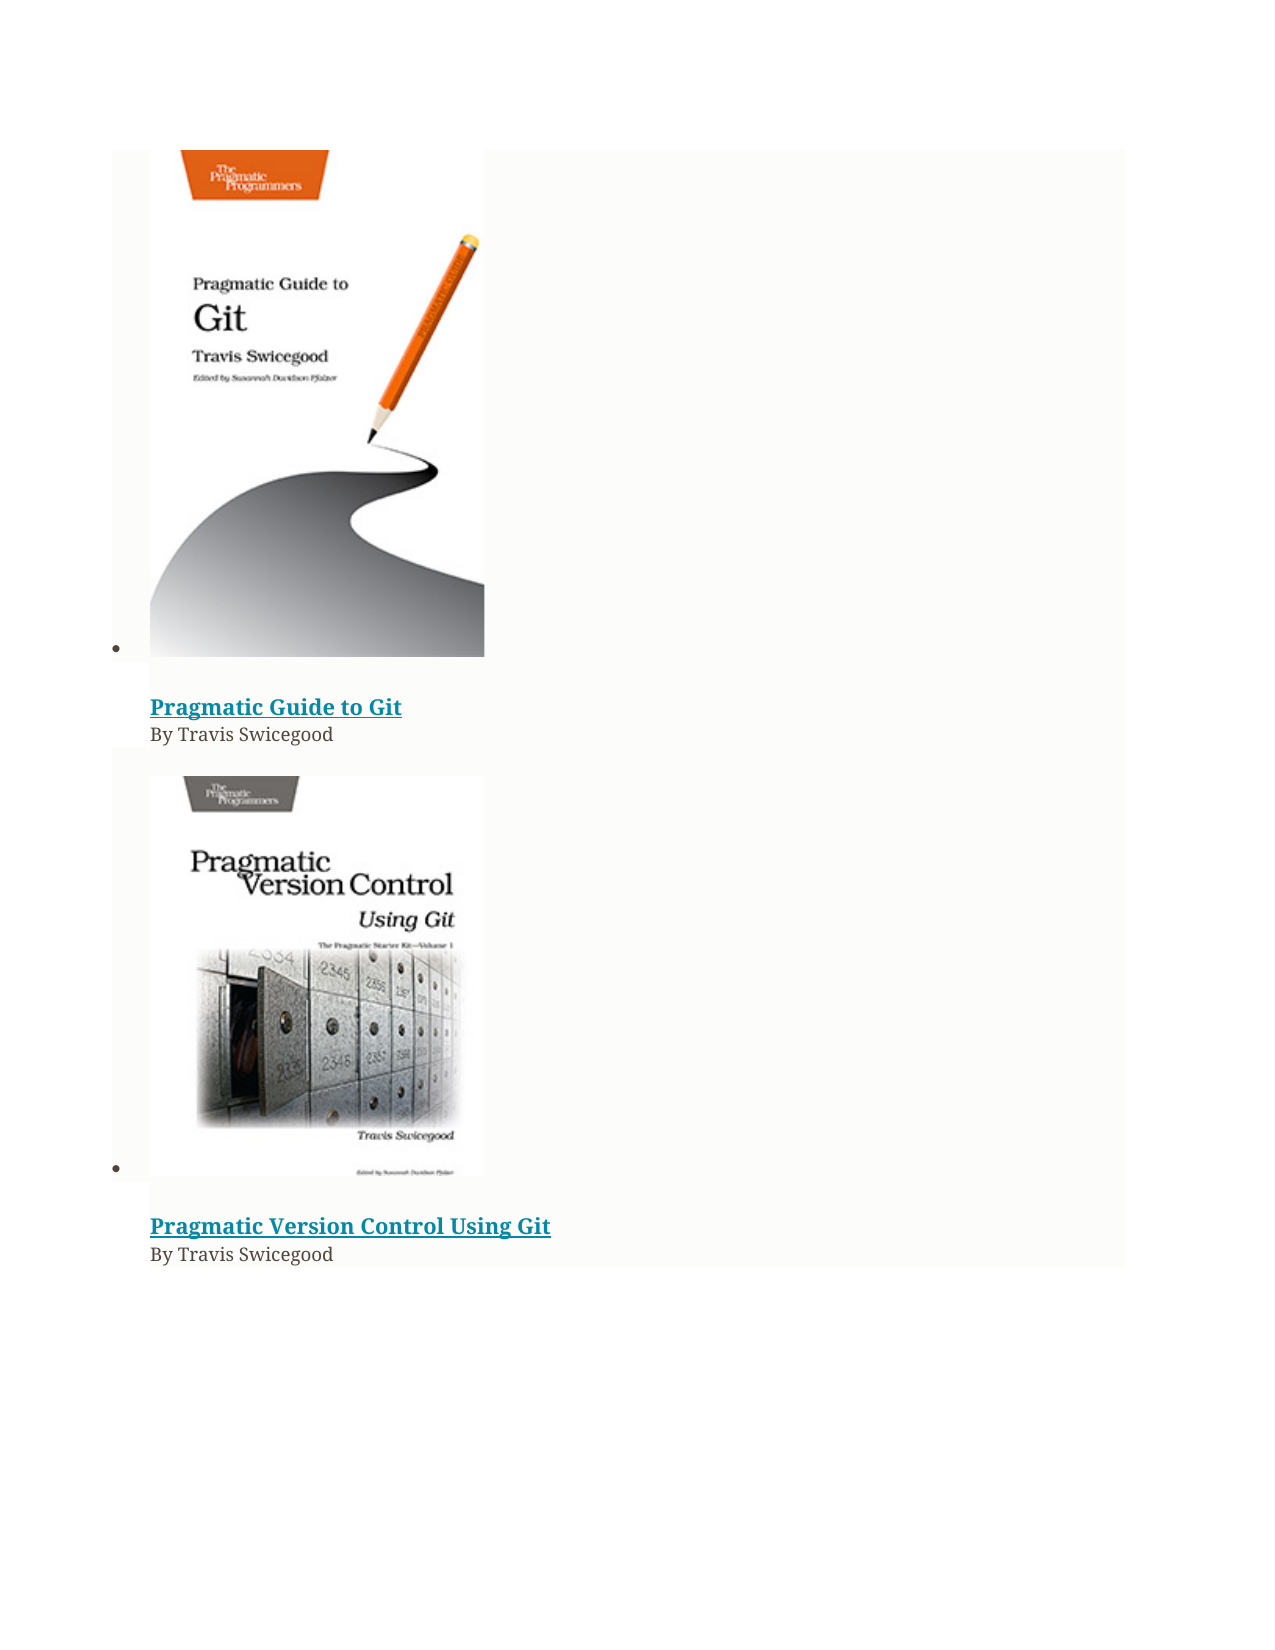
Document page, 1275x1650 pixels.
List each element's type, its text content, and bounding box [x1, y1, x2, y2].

text Pragmatic Guide to Git [150, 687, 1125, 721]
text By Travis Swicegood [150, 1241, 1125, 1267]
picture [150, 776, 485, 1176]
text Pragmatic Version Control Using Git [150, 1207, 1125, 1241]
picture [150, 150, 485, 657]
text By Travis Swicegood [150, 721, 1125, 747]
